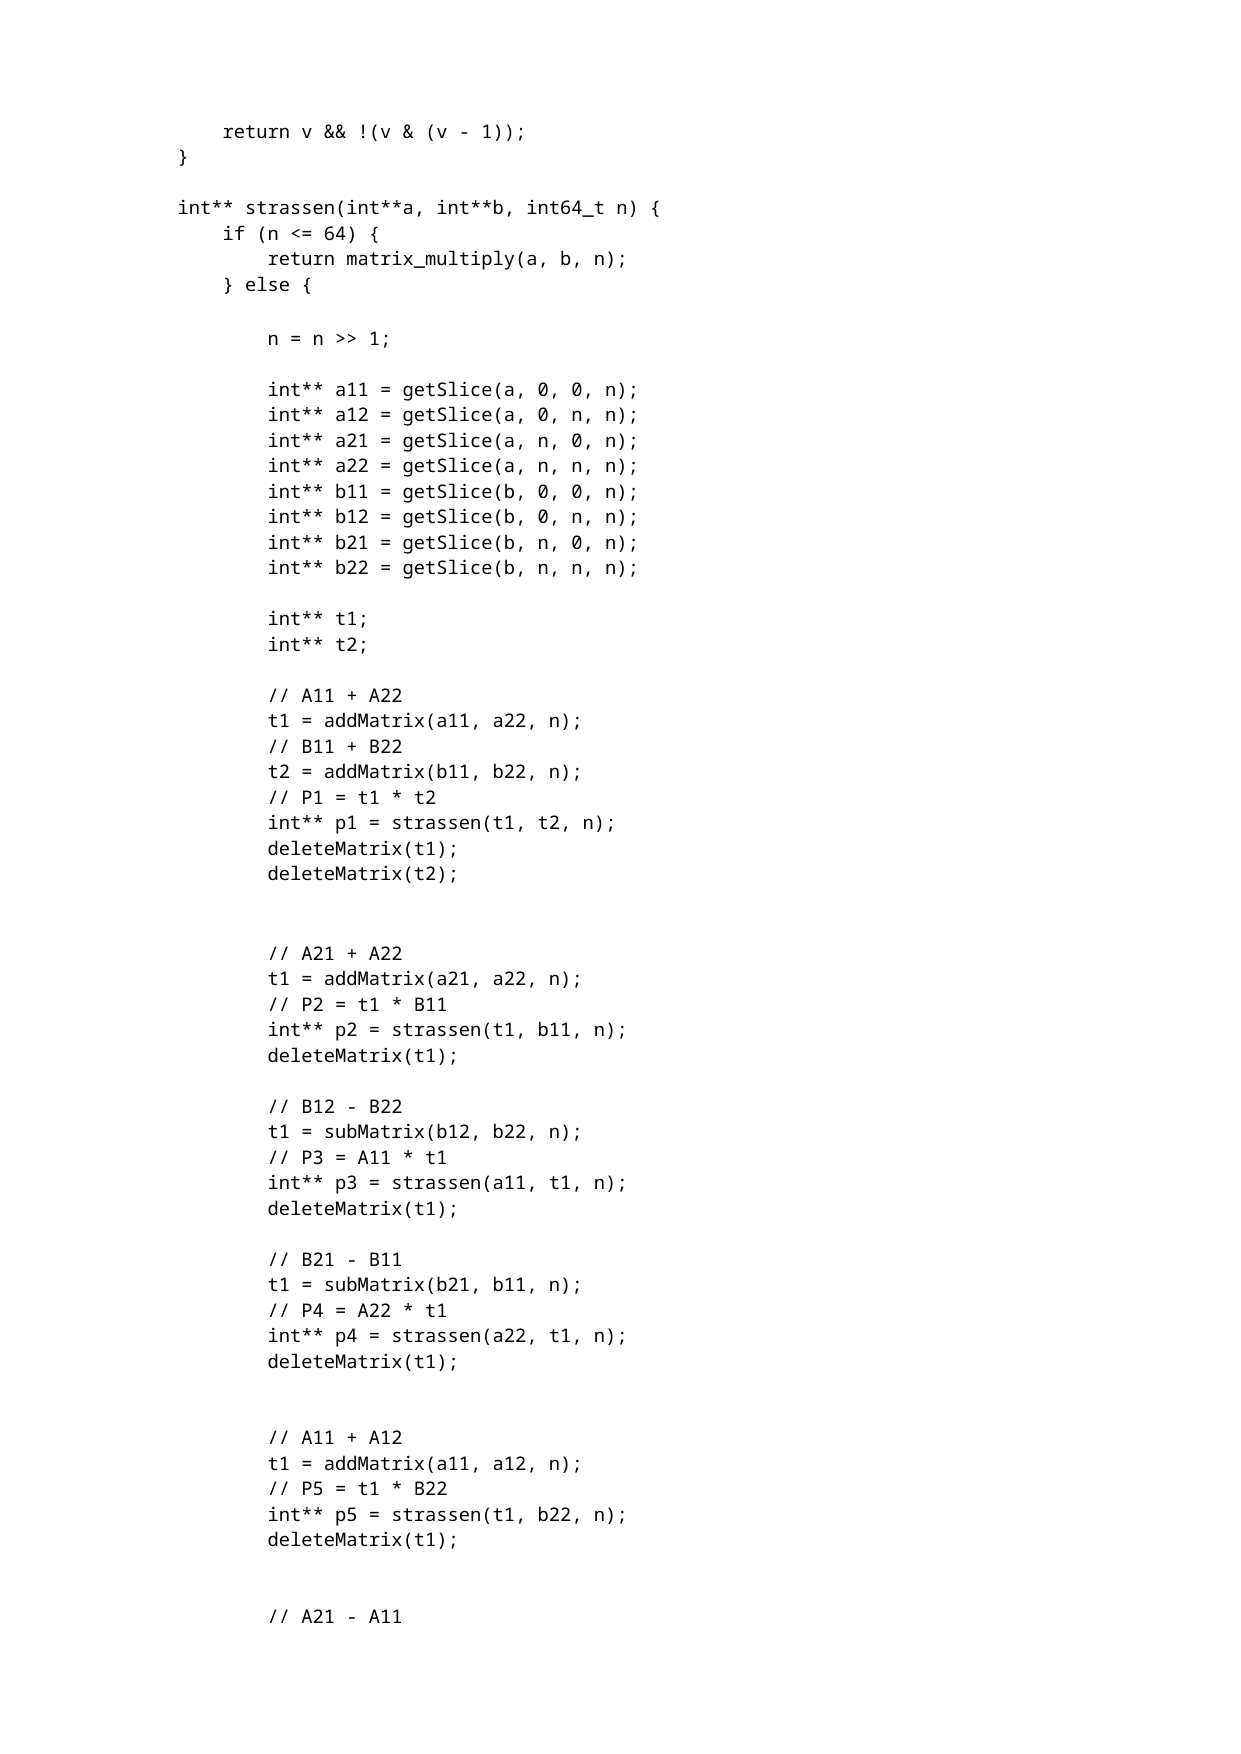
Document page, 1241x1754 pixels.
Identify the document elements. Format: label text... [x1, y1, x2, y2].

text deleteMatrix(t1); [177, 835, 1152, 861]
text int** t1; [177, 606, 1152, 631]
text int** p3 = strassen(a11, t1, n); [177, 1169, 1152, 1195]
text int** p1 = strassen(t1, t2, n); [177, 810, 1152, 835]
text return matrix_multiply(a, b, n); [177, 246, 1152, 271]
text t1 = addMatrix(a11, a22, n); [177, 708, 1152, 733]
text // P4 = A22 * t1 [177, 1297, 1152, 1323]
text // B12 - B22 [177, 1093, 1152, 1118]
text // A11 + A22 [177, 682, 1152, 708]
text // P1 = t1 * t2 [177, 784, 1152, 810]
text // A21 + A22 [177, 940, 1152, 965]
text // P3 = A11 * t1 [177, 1144, 1152, 1169]
text if (n <= 64) { [177, 220, 1152, 246]
text // B11 + B22 [177, 733, 1152, 759]
text int** a11 = getSlice(a, 0, 0, n); [177, 376, 1152, 401]
text int** p2 = strassen(t1, b11, n); [177, 1016, 1152, 1042]
text t1 = subMatrix(b12, b22, n); [177, 1118, 1152, 1144]
text n = n >> 1; [177, 325, 1152, 350]
text t2 = addMatrix(b11, b22, n); [177, 759, 1152, 784]
text deleteMatrix(t1); [177, 1527, 1152, 1552]
text } [177, 144, 1152, 169]
text int** t2; [177, 631, 1152, 657]
text int** p5 = strassen(t1, b22, n); [177, 1501, 1152, 1527]
text deleteMatrix(t1); [177, 1348, 1152, 1374]
text int** a12 = getSlice(a, 0, n, n); [177, 401, 1152, 427]
text // B21 - B11 [177, 1246, 1152, 1272]
text int** strassen(int**a, int**b, int64_t n) { [177, 195, 1152, 220]
text } else { [177, 271, 1152, 297]
text return v && !(v & (v - 1)); [177, 118, 1152, 144]
text // A11 + A12 [177, 1425, 1152, 1450]
text // P2 = t1 * B11 [177, 991, 1152, 1016]
text deleteMatrix(t2); [177, 861, 1152, 886]
text t1 = addMatrix(a21, a22, n); [177, 965, 1152, 991]
text int** b12 = getSlice(b, 0, n, n); [177, 503, 1152, 529]
text t1 = addMatrix(a11, a12, n); [177, 1450, 1152, 1476]
text int** b21 = getSlice(b, n, 0, n); [177, 529, 1152, 554]
text t1 = subMatrix(b21, b11, n); [177, 1272, 1152, 1297]
text int** a22 = getSlice(a, n, n, n); [177, 452, 1152, 478]
text // P5 = t1 * B22 [177, 1476, 1152, 1501]
text int** p4 = strassen(a22, t1, n); [177, 1323, 1152, 1348]
text int** b11 = getSlice(b, 0, 0, n); [177, 478, 1152, 503]
text deleteMatrix(t1); [177, 1195, 1152, 1221]
text int** a21 = getSlice(a, n, 0, n); [177, 427, 1152, 452]
text int** b22 = getSlice(b, n, n, n); [177, 554, 1152, 580]
text // A21 - A11 [177, 1603, 1152, 1629]
text deleteMatrix(t1); [177, 1042, 1152, 1067]
